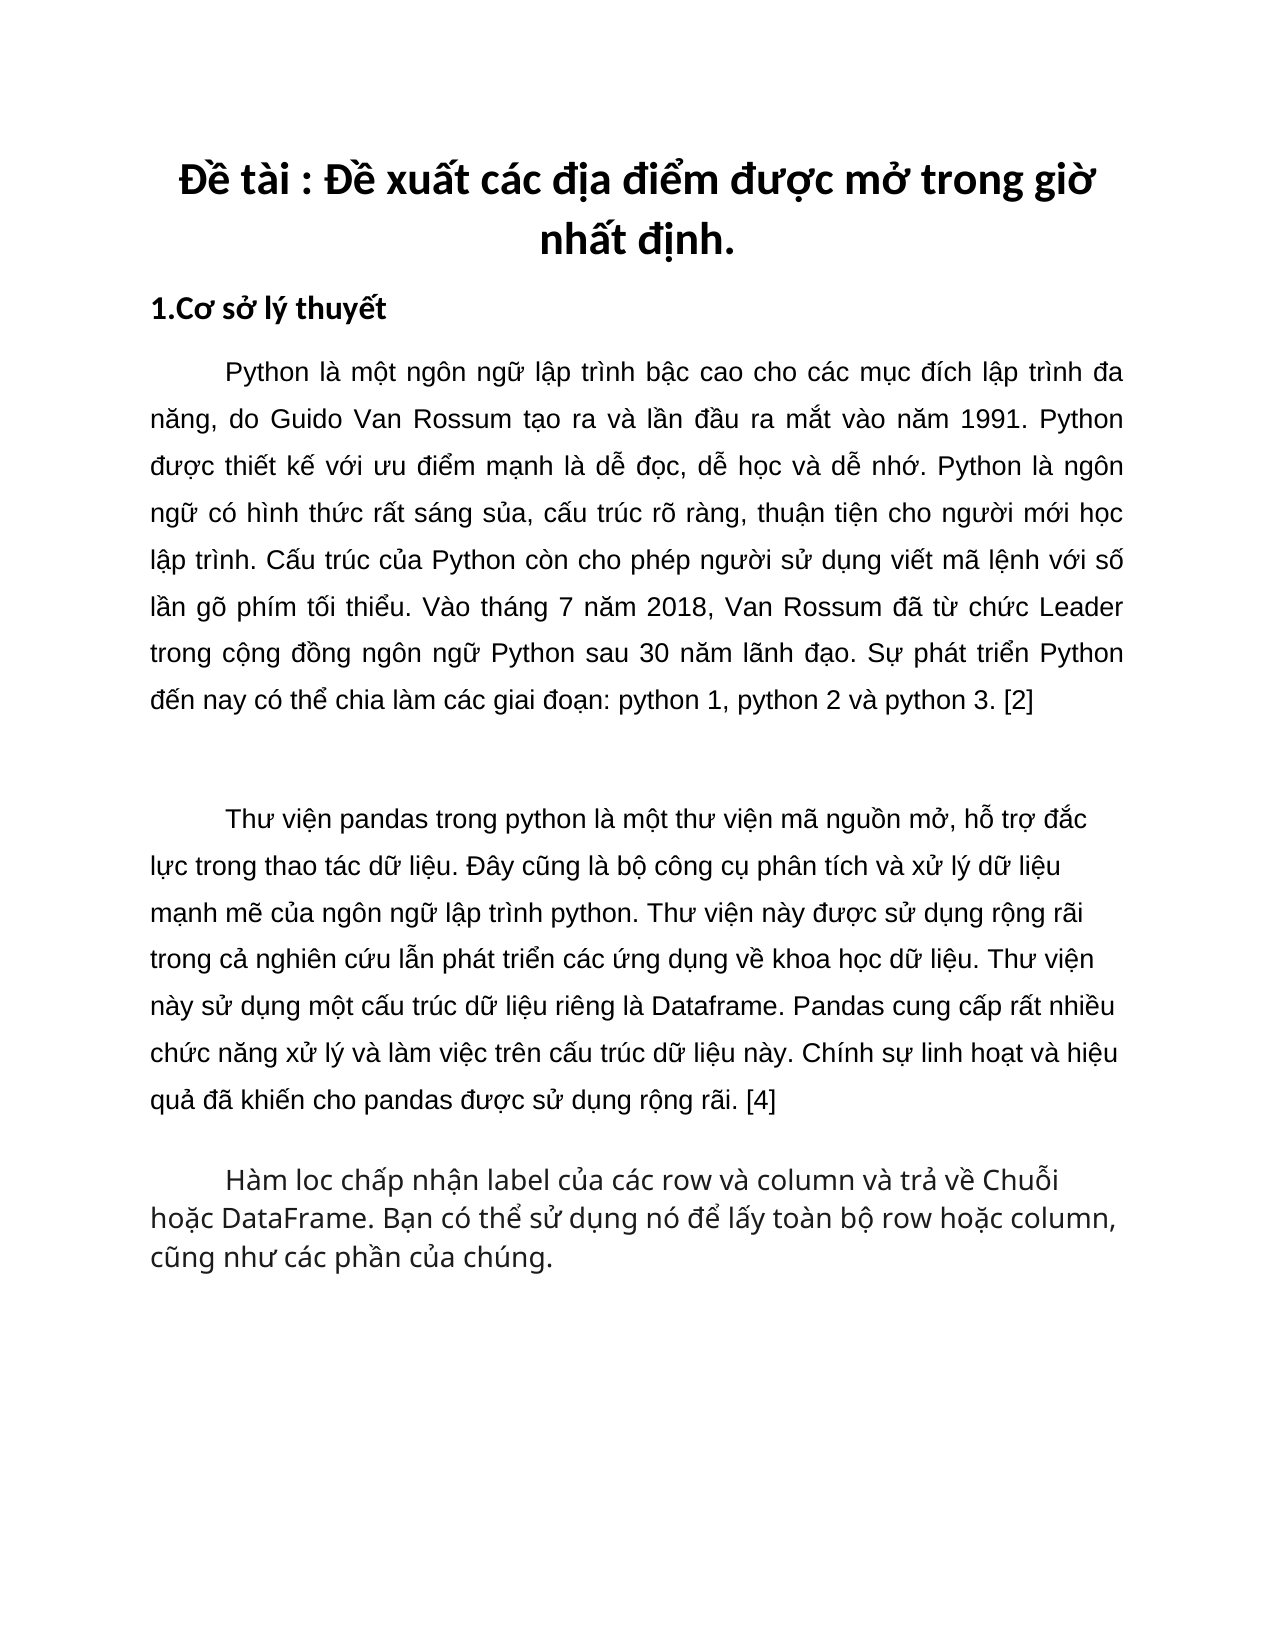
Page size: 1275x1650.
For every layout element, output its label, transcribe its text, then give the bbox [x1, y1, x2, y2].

text Python là một ngôn ngữ lập trình bậc cao cho các mục đích lập trình đa năng, do Guido Van Rossum tạo ra và lần đầu ra mắt vào năm 1991. Python được thiết kế với ưu điểm mạnh là dễ đọc, dễ học và dễ nhớ. Python là ngôn ngữ có hình thức rất sáng sủa, cấu trúc rõ ràng, thuận tiện cho người mới học lập trình. Cấu trúc của Python còn cho phép người sử dụng viết mã lệnh với số lần gõ phím tối thiểu. Vào tháng 7 năm 2018, Van Rossum đã từ chức Leader trong cộng đồng ngôn ngữ Python sau 30 năm lãnh đạo. Sự phát triển Python đến nay có thể chia làm các giai đoạn: python 1, python 2 và python 3. [2] [150, 356, 1125, 716]
text Thư viện pandas trong python là một thư viện mã nguồn mở, hỗ trợ đắc lực trong thao tác dữ liệu. Đây cũng là bộ công cụ phân tích và xử lý dữ liệu mạnh mẽ của ngôn ngữ lập trình python. Thư viện này được sử dụng rộng rãi trong cả nghiên cứu lẫn phát triển các ứng dụng về khoa học dữ liệu. Thư viện này sử dụng một cấu trúc dữ liệu riêng là Dataframe. Pandas cung cấp rất nhiều chức năng xử lý và làm việc trên cấu trúc dữ liệu này. Chính sự linh hoạt và hiệu quả đã khiến cho pandas được sử dụng rộng rãi. [4] [150, 803, 1125, 1115]
text Hàm loc chấp nhận label của các row và column và trả về Chuỗi hoặc DataFrame. Bạn có thể sử dụng nó để lấy toàn bộ row hoặc column, cũng như các phần của chúng. [150, 1160, 1125, 1275]
text 1.Cơ sở lý thuyết [150, 287, 1125, 328]
text Đề tài : Đề xuất các địa điểm được mở trong giờ nhất định. [150, 150, 1125, 266]
